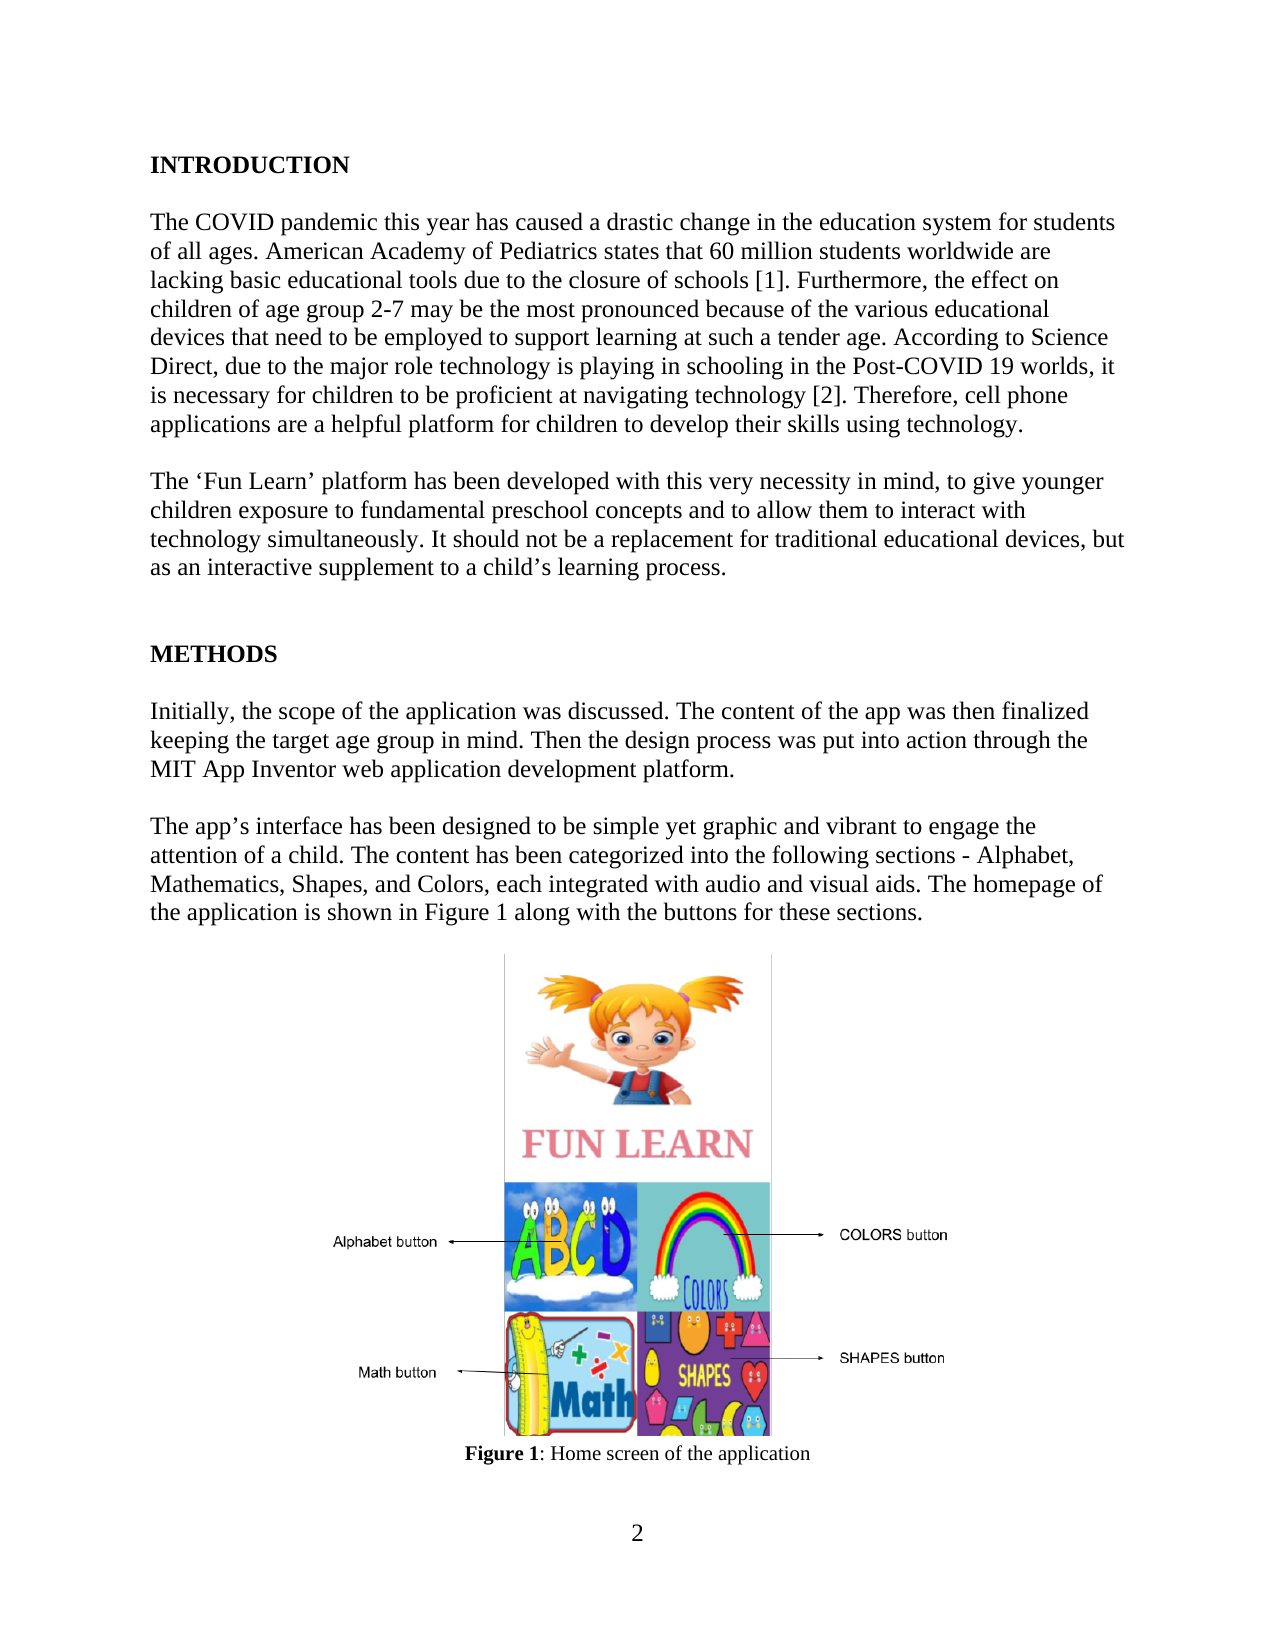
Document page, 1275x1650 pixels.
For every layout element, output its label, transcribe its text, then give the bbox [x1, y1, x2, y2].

text The app’s interface has been designed to be simple yet graphic and vibrant to engage the attention of a child. The content has been categorized into the following sections - Alphabet, Mathematics, Shapes, and Colors, each integrated with audio and visual aids. The homepage of the application is shown in Figure 1 along with the buttons for these sections. [150, 811, 1125, 926]
text Initially, the scope of the application was discussed. The content of the app was then finalized keeping the target age group in mind. Then the design process was put into action through the MIT App Inventor web application development platform. [150, 696, 1125, 782]
text Figure 1: Home screen of the application [150, 1441, 1125, 1465]
text The COVID pandemic this year has caused a drastic change in the education system for students of all ages. American Academy of Pediatrics states that 60 million students worldwide are lacking basic educational tools due to the closure of schools [1]. Furthermore, the effect on children of age group 2-7 may be the most pronounced because of the various educational devices that need to be employed to support learning at such a tender age. According to Science Direct, due to the major role technology is playing in schooling in the Post-COVID 19 worlds, it is necessary for children to be proficient at navigating technology [2]. Therefore, cell phone applications are a helpful platform for children to develop their skills using technology. [150, 207, 1125, 437]
text The ‘Fun Learn’ platform has been developed with this very necessity in mind, to give younger children exposure to fundamental preschool concepts and to allow them to interact with technology simultaneously. It should not be a replacement for traditional educational devices, but as an interactive supplement to a child’s learning process. [150, 466, 1125, 581]
text METHODS [150, 639, 1125, 667]
text INTRODUCTION [150, 150, 1125, 179]
